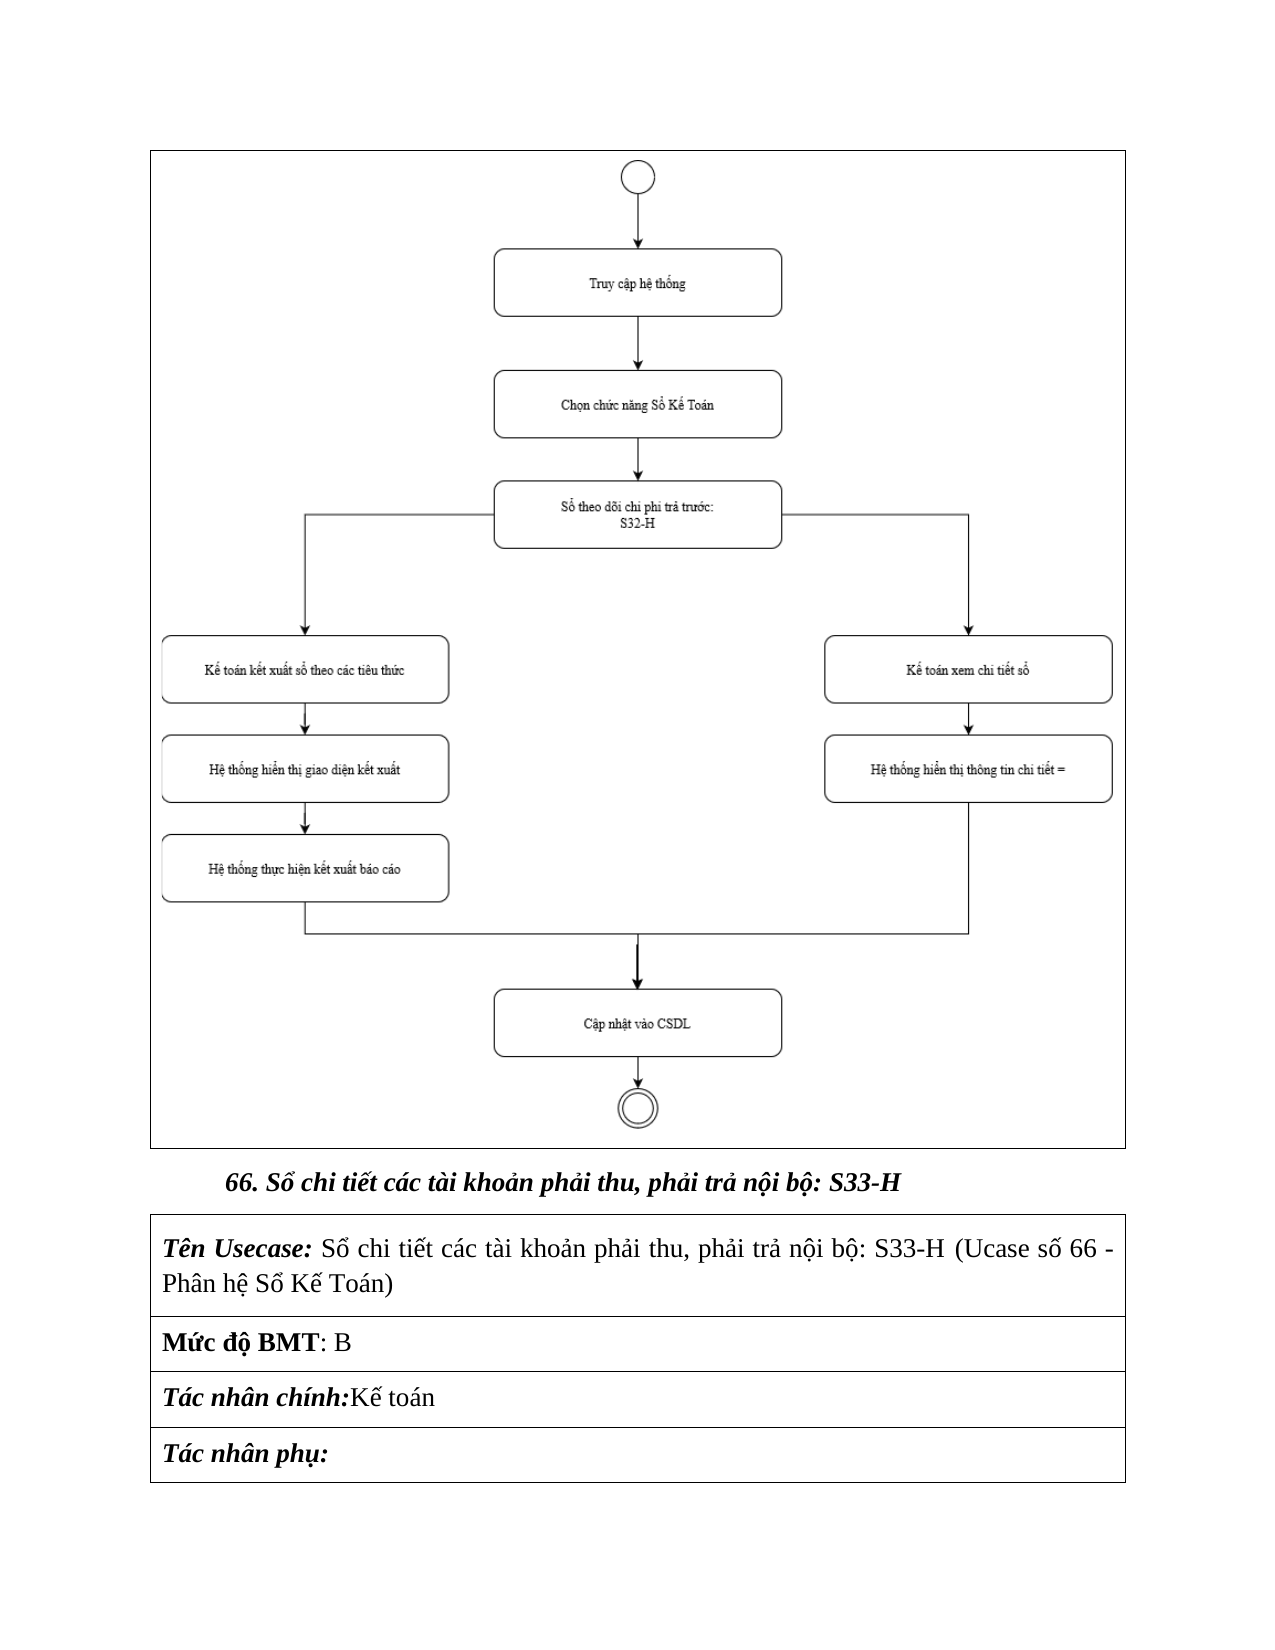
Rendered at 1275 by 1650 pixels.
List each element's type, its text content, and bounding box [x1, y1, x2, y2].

subtitle 66. Sổ chi tiết các tài khoản phải thu, phải trả nội bộ: S33-H [225, 1166, 1125, 1197]
table_cell Tác nhân phụ: [151, 1428, 1125, 1482]
table_header Tên Usecase: Sổ chi tiết các tài khoản phải thu, phải trả nội bộ: S33-H (Ucase số 66 - Phân hệ Sổ Kế Toán) [151, 1215, 1125, 1316]
table_cell Tác nhân chính:Kế toán [151, 1372, 1125, 1427]
table_cell Sơ đồ hoạt động: [151, 151, 1125, 1148]
picture [161, 160, 1114, 1129]
table_cell Mức độ BMT: B [151, 1317, 1125, 1371]
